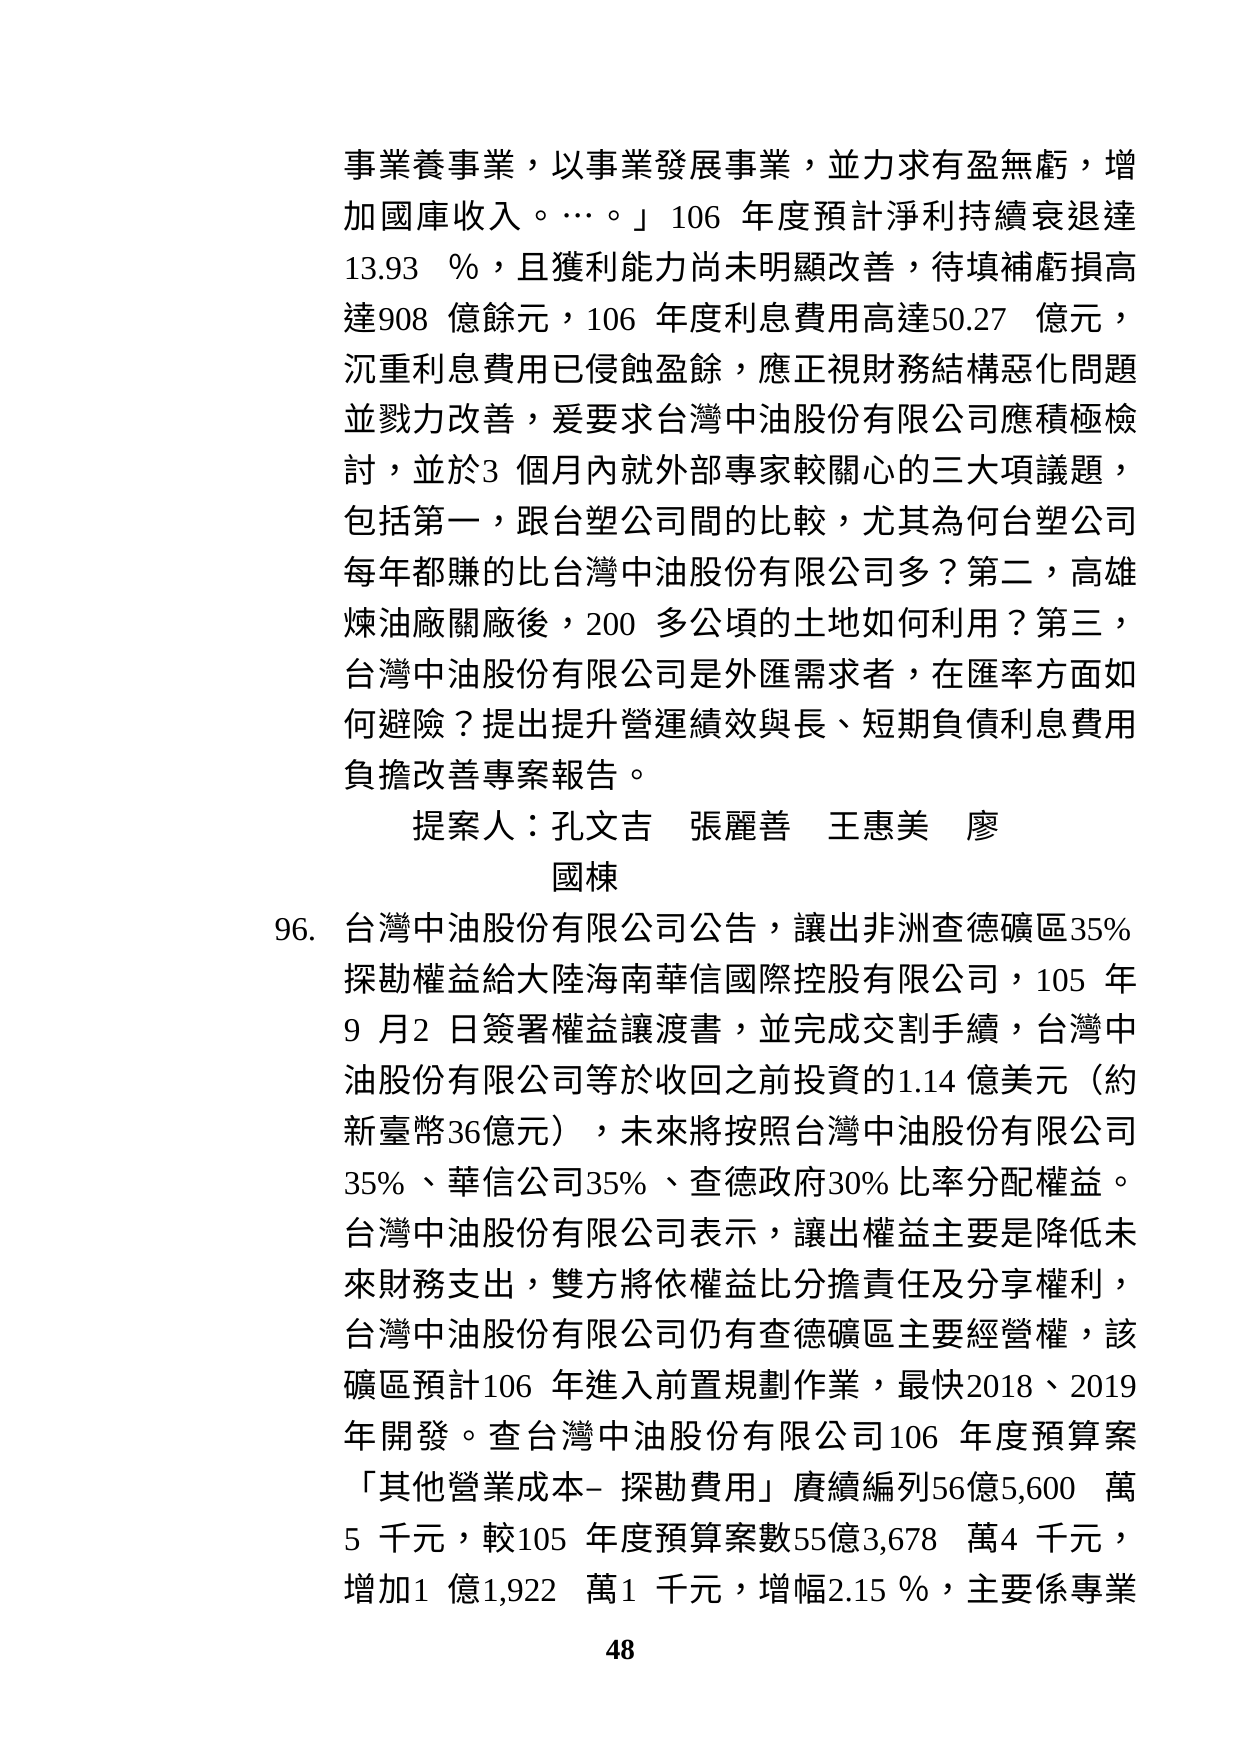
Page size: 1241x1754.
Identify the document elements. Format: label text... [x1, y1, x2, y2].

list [267, 900, 1139, 1612]
text 提案人：孔文吉 張麗善 王惠美 廖國棟 [378, 799, 1035, 900]
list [267, 138, 1139, 799]
